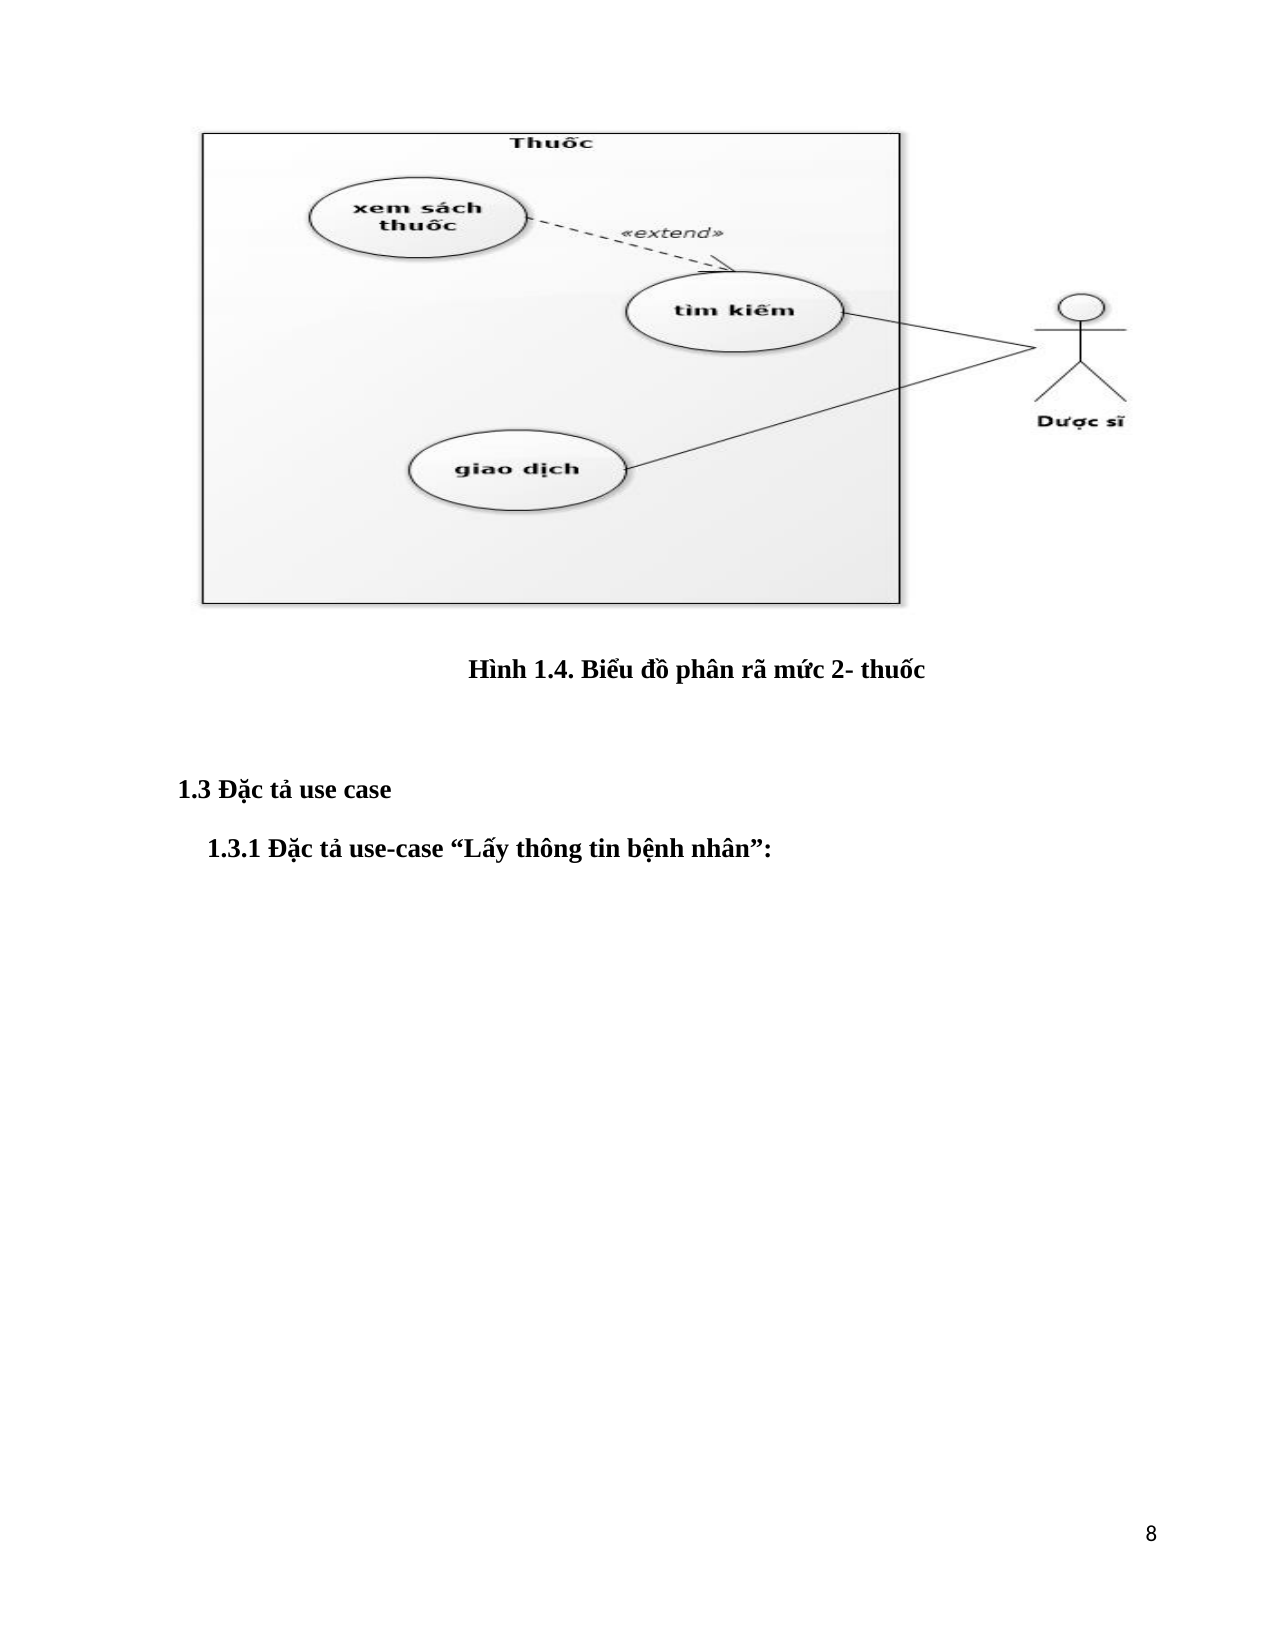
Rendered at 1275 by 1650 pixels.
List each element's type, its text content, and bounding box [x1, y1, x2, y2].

subtitle 1.3.1 Đặc tả use-case “Lấy thông tin bệnh nhân”: [207, 833, 1157, 864]
subtitle 1.3 Đặc tả use case [177, 773, 1157, 804]
picture [177, 118, 1156, 619]
text Hình 1.4. Biểu đồ phân rã mức 2- thuốc [207, 653, 1157, 684]
